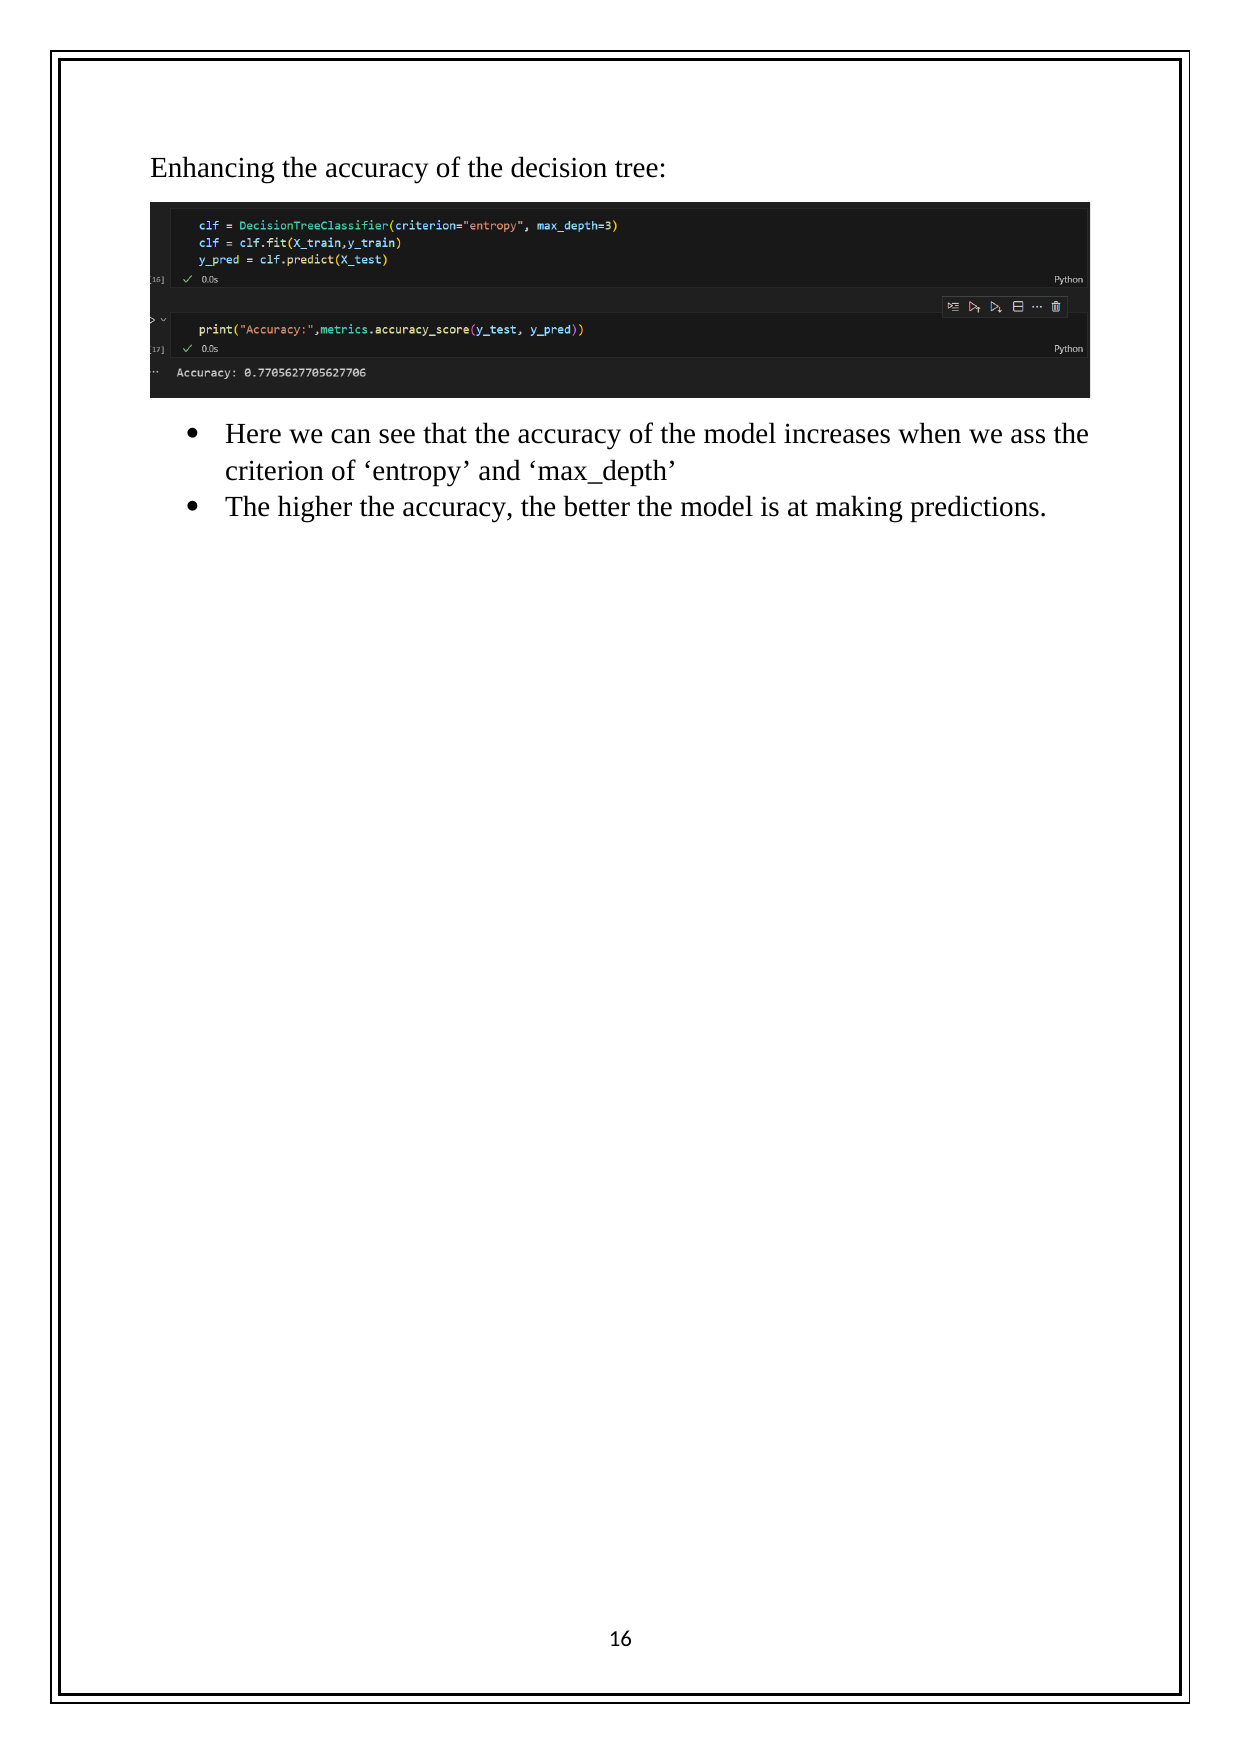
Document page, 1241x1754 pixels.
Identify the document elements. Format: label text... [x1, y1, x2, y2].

list Here we can see that the accuracy of the model increases when we ass the criterion of ‘entropy’ and ‘max_depth’ [187, 416, 1090, 486]
list The higher the accuracy, the better the model is at making predictions. [187, 489, 1090, 522]
picture [150, 202, 1091, 398]
text Enhancing the accuracy of the decision tree: [150, 150, 1090, 183]
